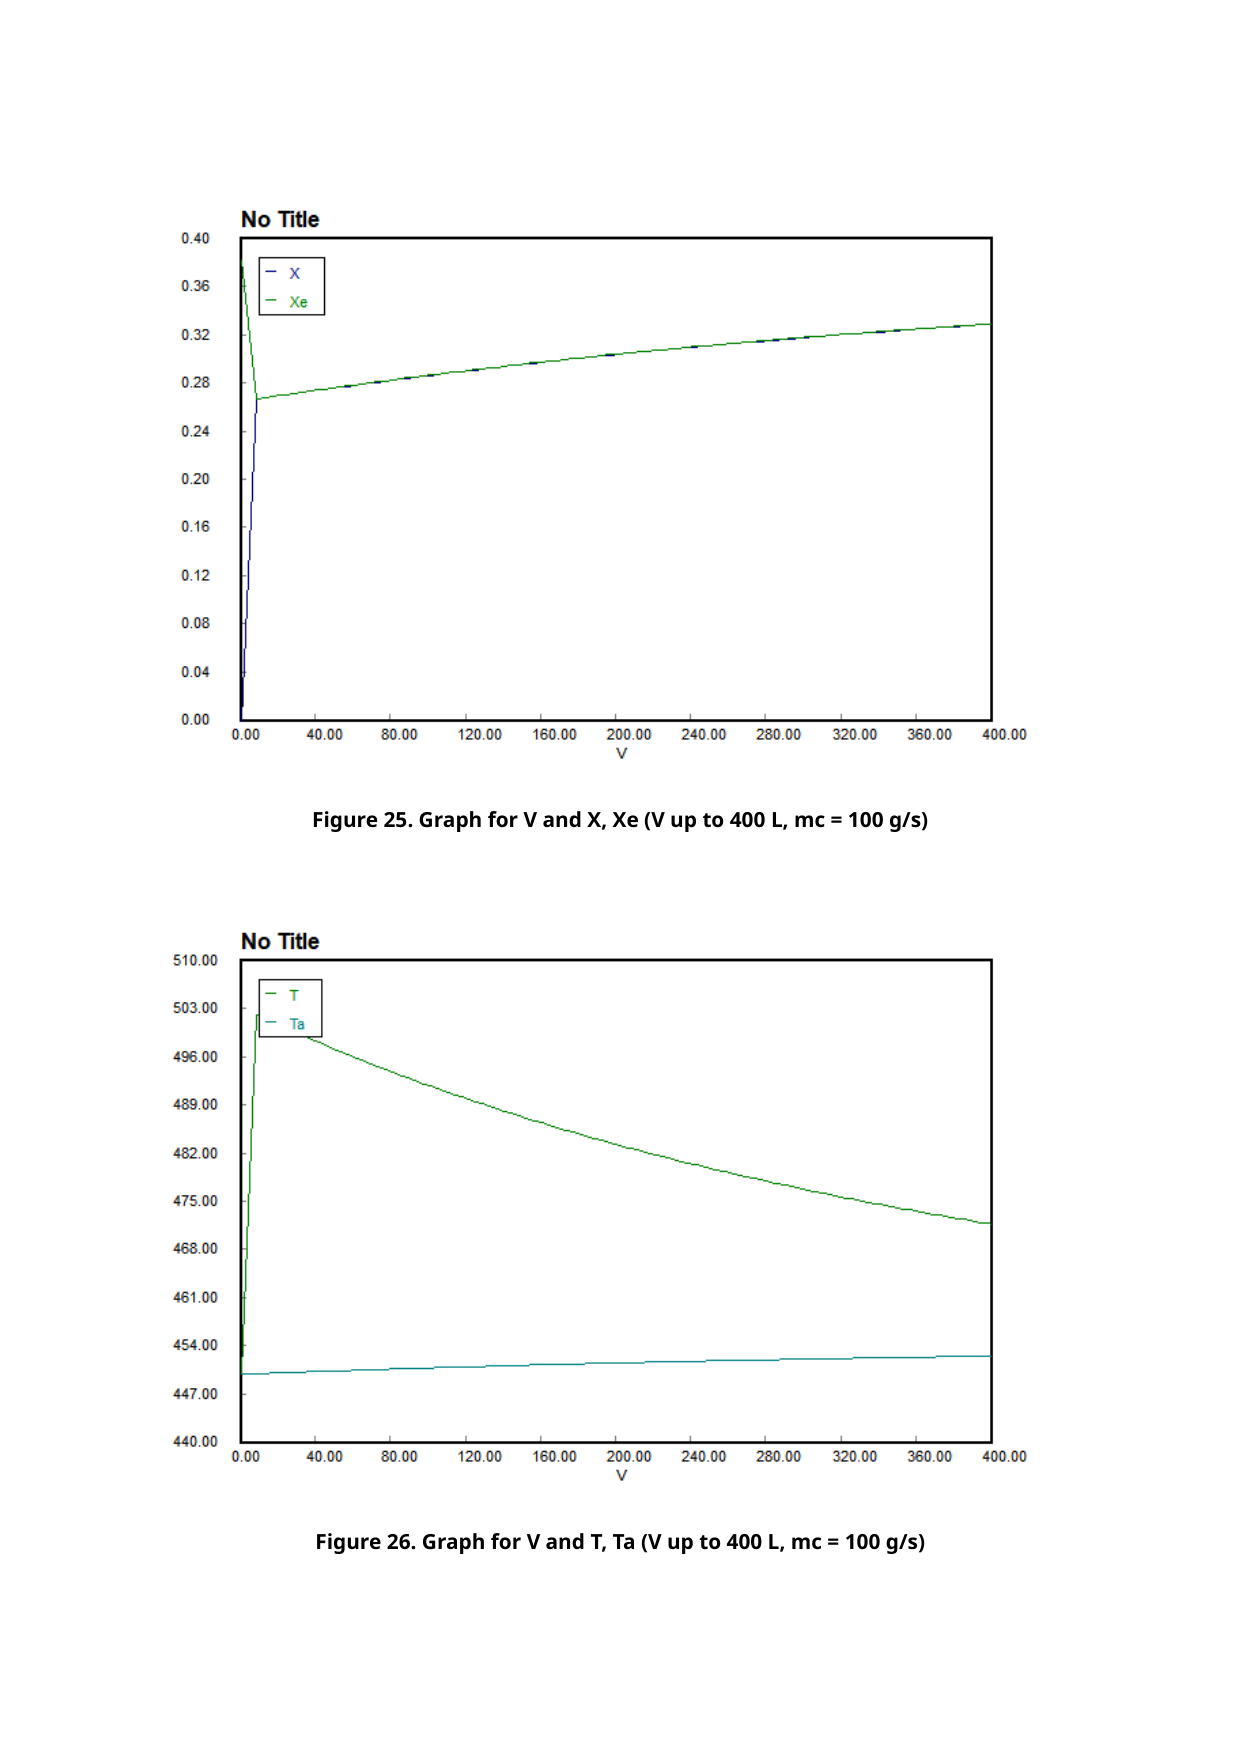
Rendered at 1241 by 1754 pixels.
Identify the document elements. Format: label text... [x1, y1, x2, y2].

text Figure 25. Graph for V and X, Xe (V up to 400 L, mc = 100 g/s) [150, 805, 1090, 833]
picture [150, 899, 1091, 1508]
picture [150, 177, 1091, 786]
text Figure 26. Graph for V and T, Ta (V up to 400 L, mc = 100 g/s) [150, 1527, 1090, 1555]
